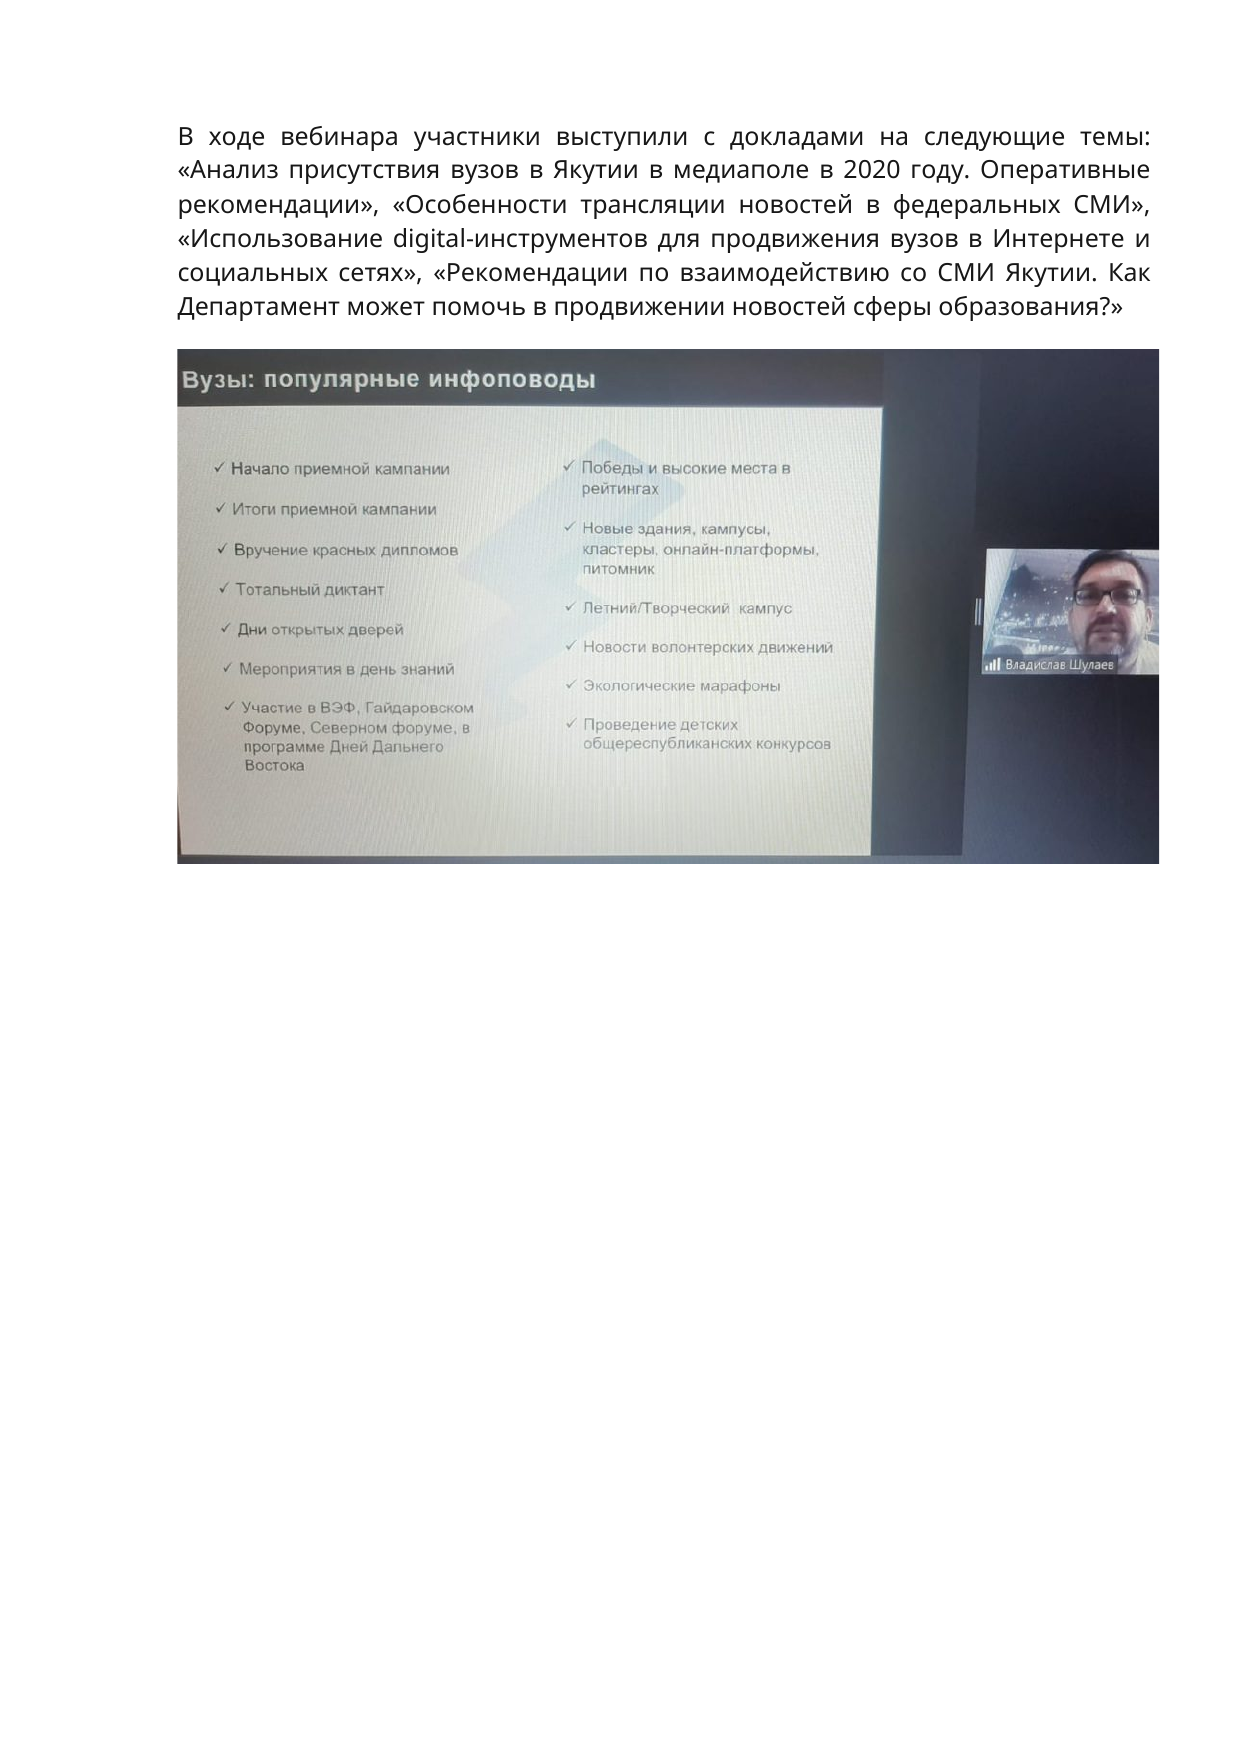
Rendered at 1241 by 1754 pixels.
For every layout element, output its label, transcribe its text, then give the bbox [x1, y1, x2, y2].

picture [177, 349, 1160, 864]
text В ходе вебинара участники выступили с докладами на следующие темы: «Анализ присутствия вузов в Якутии в медиаполе в 2020 году. Оперативные рекомендации», «Особенности трансляции новостей в федеральных СМИ», «Использование digital-инструментов для продвижения вузов в Интернете и социальных сетях», «Рекомендации по взаимодействию со СМИ Якутии. Как Департамент может помочь в продвижении новостей сферы образования?» [177, 118, 1152, 322]
